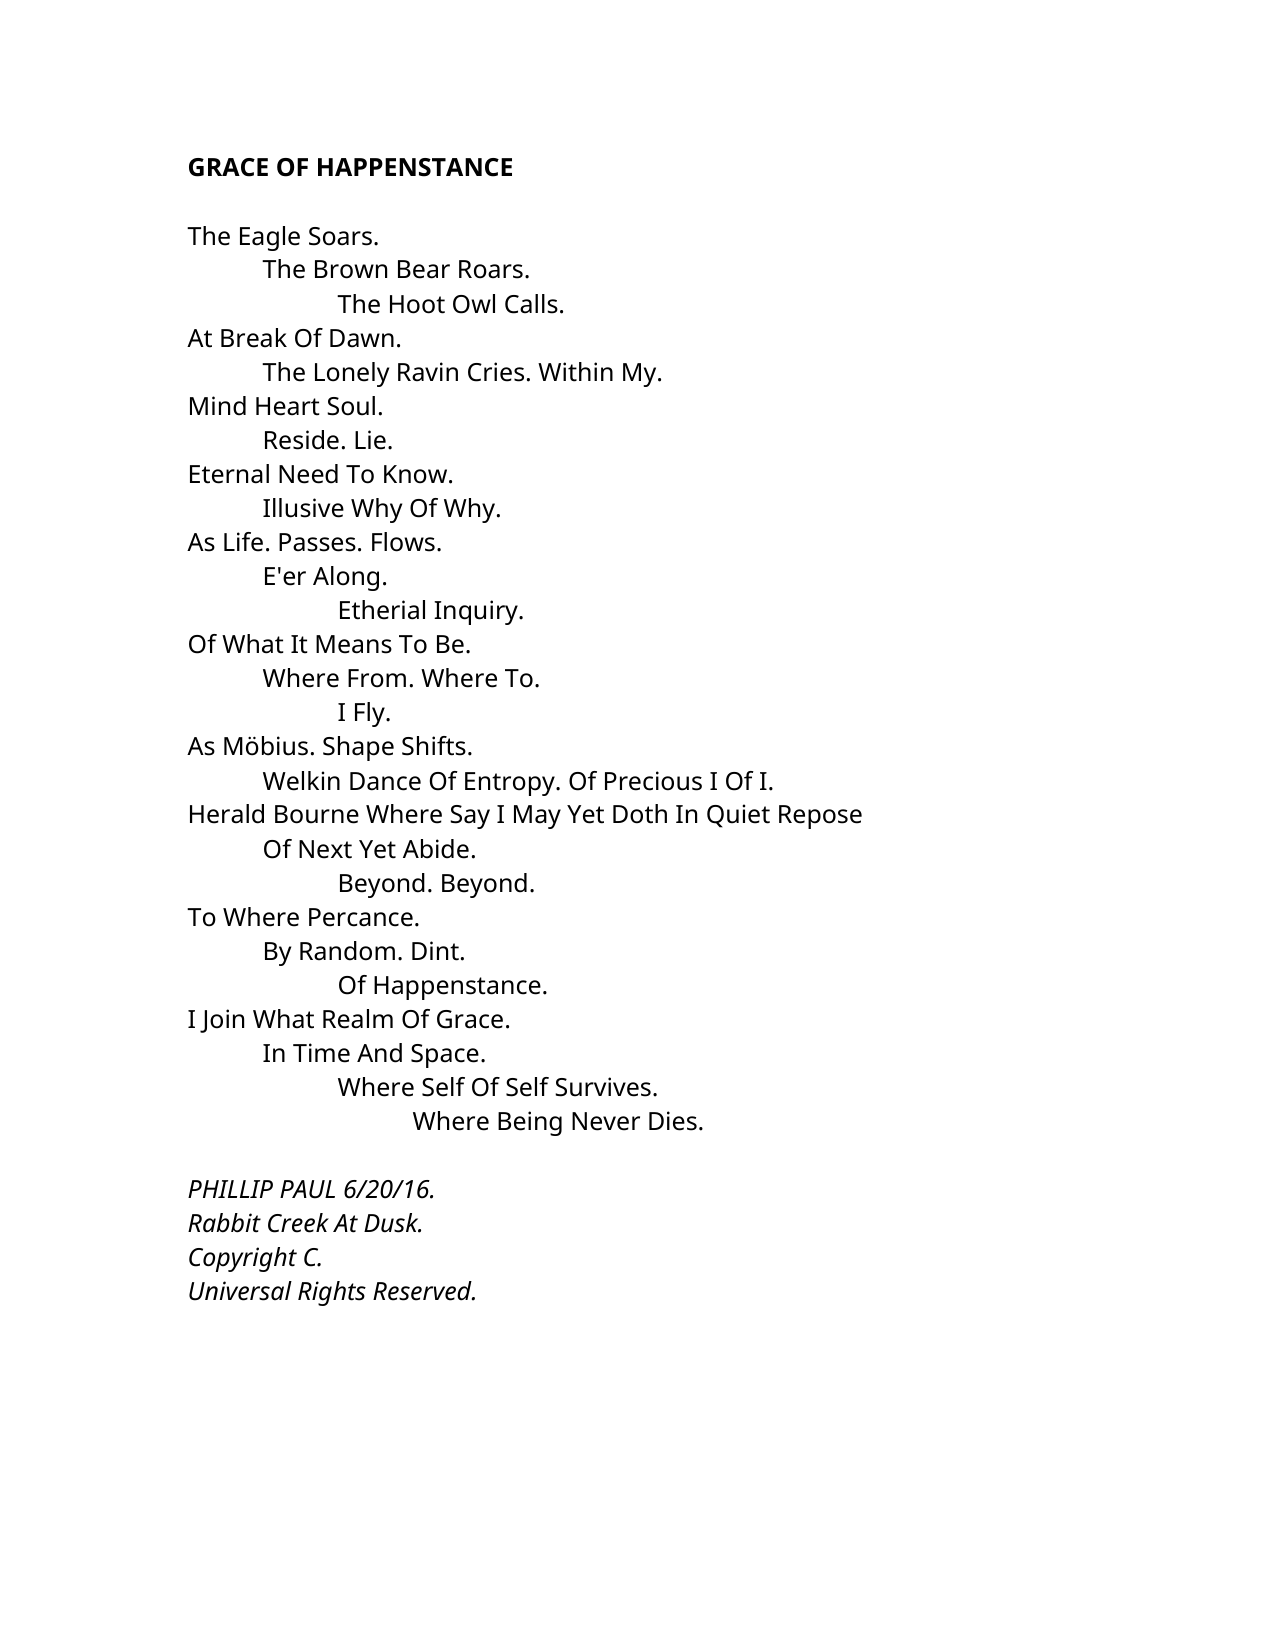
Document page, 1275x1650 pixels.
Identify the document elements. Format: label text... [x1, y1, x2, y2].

text GRACE OF HAPPENSTANCE [187, 150, 1087, 184]
text The Eagle Soars. [187, 218, 1087, 252]
text I Join What Realm Of Grace. [187, 1002, 1087, 1036]
text E'er Along. [187, 559, 1087, 593]
text Beyond. Beyond. [262, 865, 1087, 899]
text Reside. Lie. [187, 422, 1087, 457]
text Where Self Of Self Survives. [262, 1070, 1087, 1104]
text Herald Bourne Where Say I May Yet Doth In Quiet Repose [187, 797, 1087, 831]
text Where Being Never Dies. [337, 1104, 1087, 1138]
text Mind Heart Soul. [187, 388, 1087, 422]
text As Möbius. Shape Shifts. [187, 729, 1087, 763]
text The Brown Bear Roars. [187, 252, 1087, 286]
text To Where Percance. [187, 899, 1087, 933]
text Of What It Means To Be. [187, 627, 1087, 661]
text Welkin Dance Of Entropy. Of Precious I Of I. [187, 763, 1087, 797]
text Illusive Why Of Why. [187, 491, 1087, 525]
text By Random. Dint. [187, 933, 1087, 967]
text Of Next Yet Abide. [187, 831, 1087, 865]
text Universal Rights Reserved. [187, 1274, 1087, 1308]
text Where From. Where To. [187, 661, 1087, 695]
text PHILLIP PAUL 6/20/16. [187, 1172, 1087, 1206]
text The Lonely Ravin Cries. Within My. [187, 354, 1087, 388]
text At Break Of Dawn. [187, 320, 1087, 354]
text Copyright C. [187, 1240, 1087, 1274]
text Rabbit Creek At Dusk. [187, 1206, 1087, 1240]
text In Time And Space. [187, 1036, 1087, 1070]
text The Hoot Owl Calls. [262, 286, 1087, 320]
text Etherial Inquiry. [262, 593, 1087, 627]
text I Fly. [262, 695, 1087, 729]
text As Life. Passes. Flows. [187, 525, 1087, 559]
text Eternal Need To Know. [187, 457, 1087, 491]
text Of Happenstance. [262, 967, 1087, 1002]
